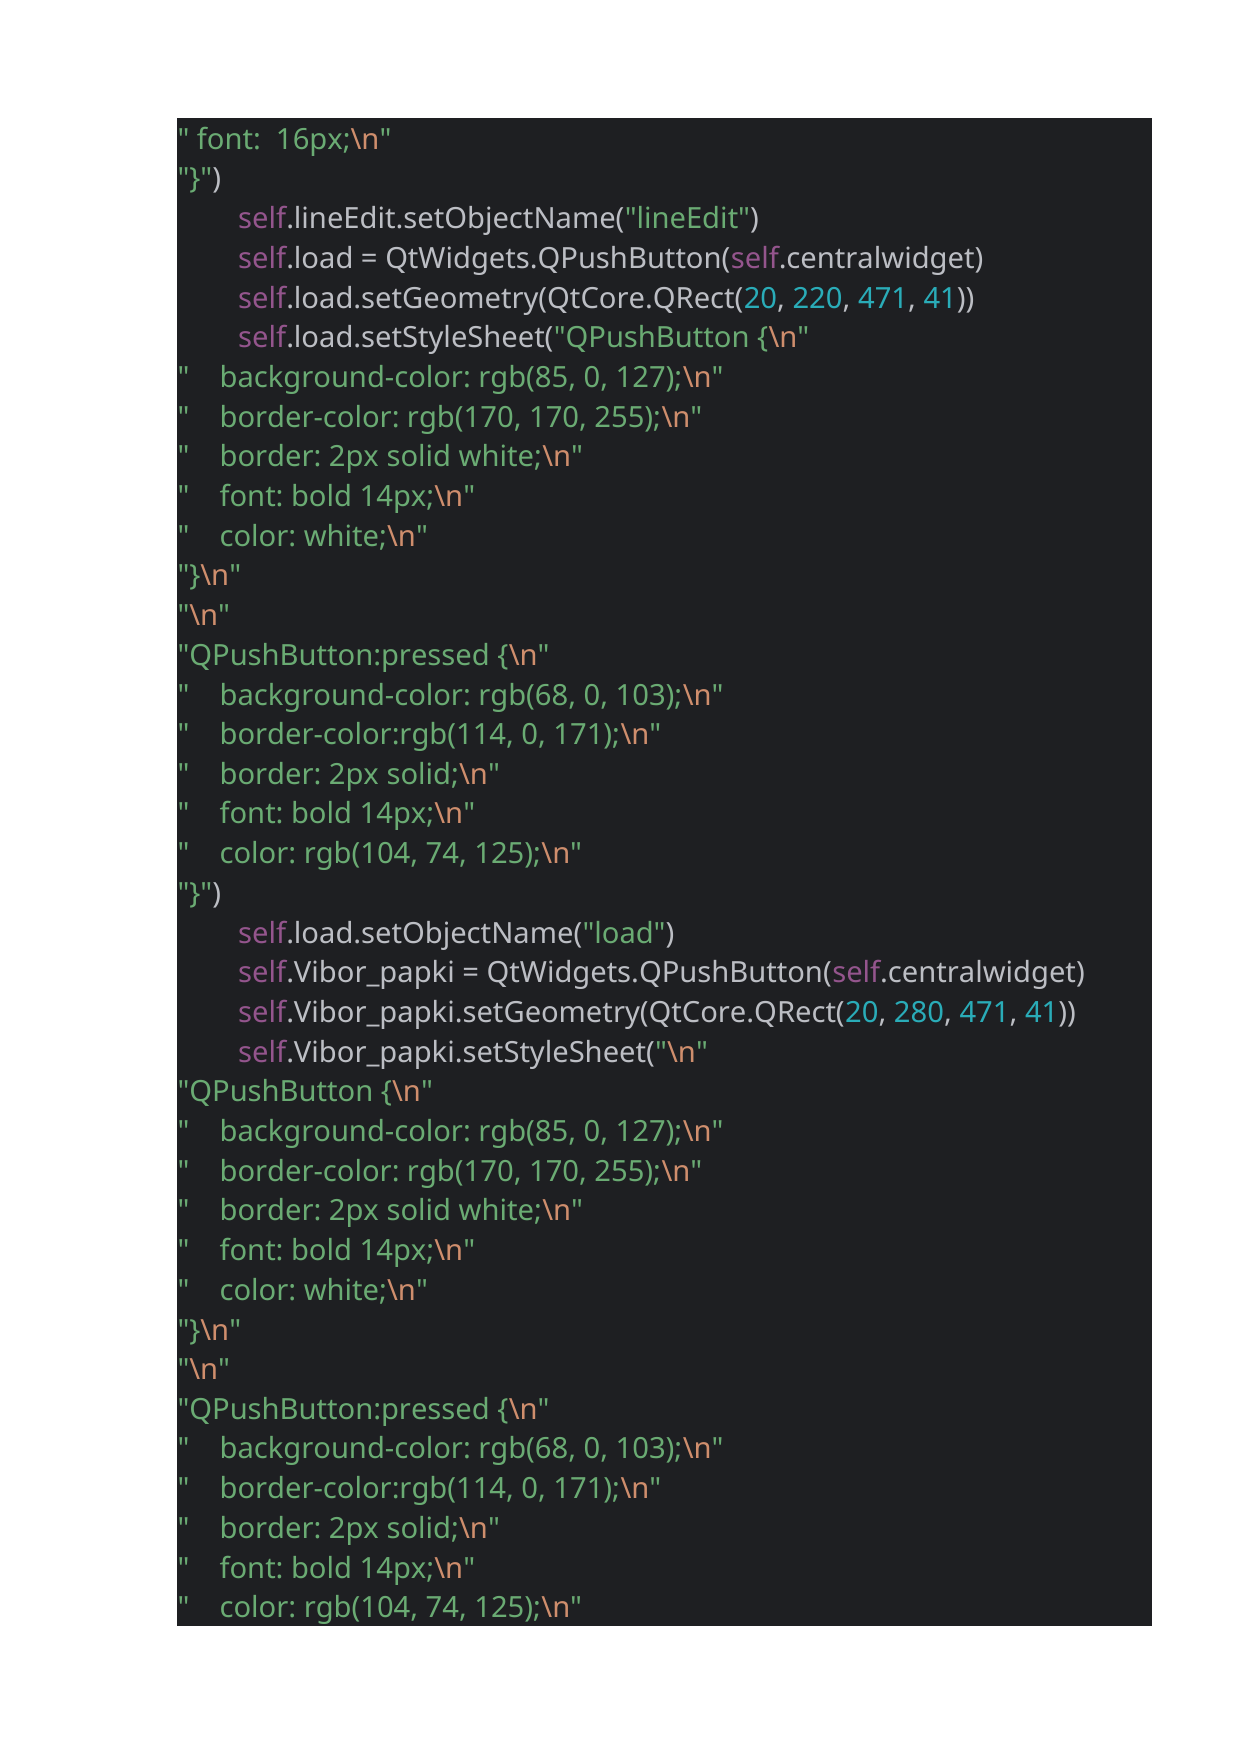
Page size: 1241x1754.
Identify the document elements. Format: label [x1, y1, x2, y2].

text [177, 118, 1152, 1626]
